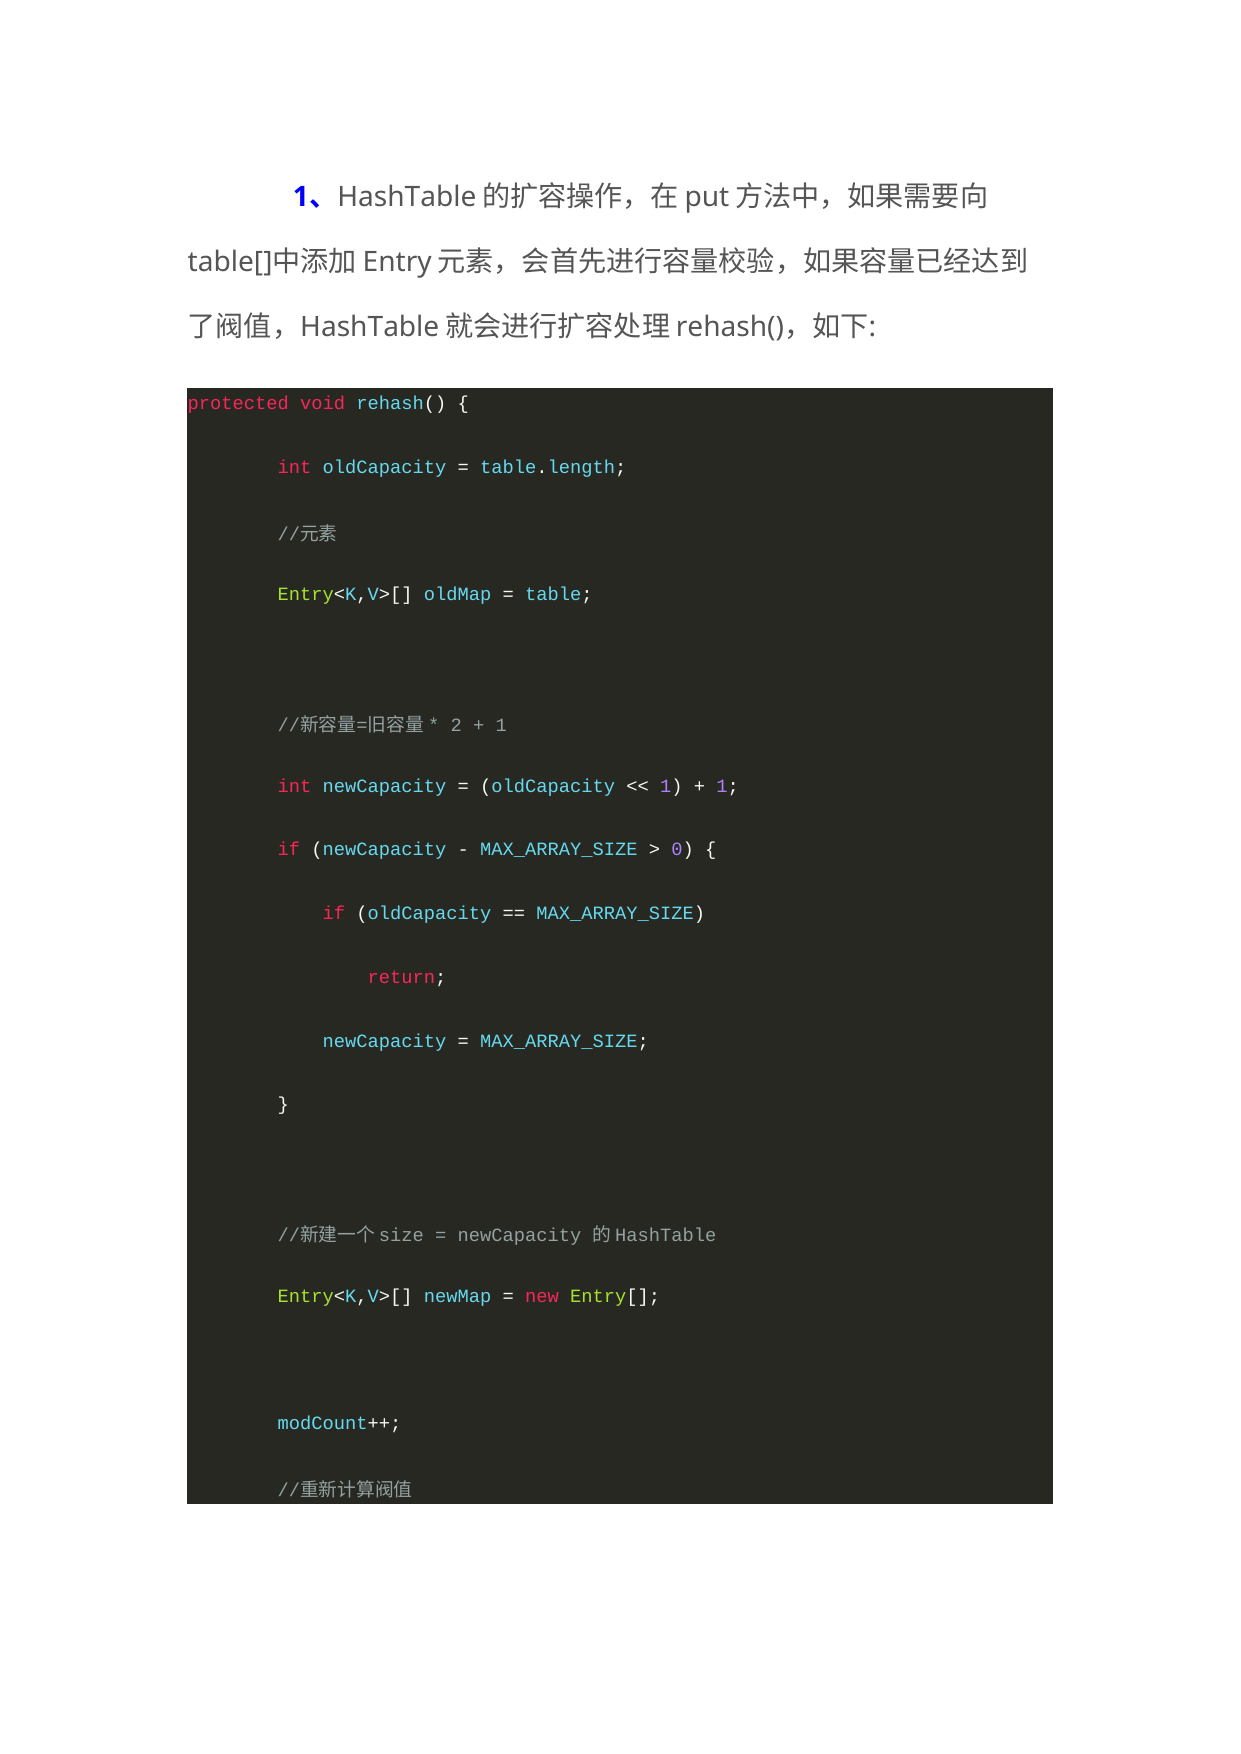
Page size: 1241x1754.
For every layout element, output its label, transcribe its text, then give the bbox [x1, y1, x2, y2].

text //重新计算阀值 [187, 1472, 1053, 1504]
text newCapacity = MAX_ARRAY_SIZE; [187, 1026, 1053, 1058]
text int oldCapacity = table.length; [187, 452, 1053, 484]
text 1、HashTable的扩容操作，在put方法中，如果需要向table[]中添加Entry元素，会首先进行容量校验，如果容量已经达到了阀值，HashTable就会进行扩容处理rehash()，如下: [187, 162, 1053, 357]
text Entry<K,V>[] newMap = new Entry[]; [187, 1281, 1053, 1313]
text if (oldCapacity == MAX_ARRAY_SIZE) [187, 898, 1053, 931]
text modCount++; [187, 1408, 1053, 1441]
text Entry<K,V>[] oldMap = table; [187, 579, 1053, 612]
text protected void rehash() { [187, 388, 1053, 421]
text if (newCapacity - MAX_ARRAY_SIZE > 0) { [187, 834, 1053, 867]
text } [187, 1089, 1053, 1122]
text //新容量=旧容量 * 2 + 1 [187, 707, 1053, 739]
text int newCapacity = (oldCapacity << 1) + 1; [187, 771, 1053, 803]
text return; [187, 962, 1053, 994]
text //元素 [187, 516, 1053, 548]
text //新建一个size = newCapacity 的HashTable [187, 1217, 1053, 1249]
